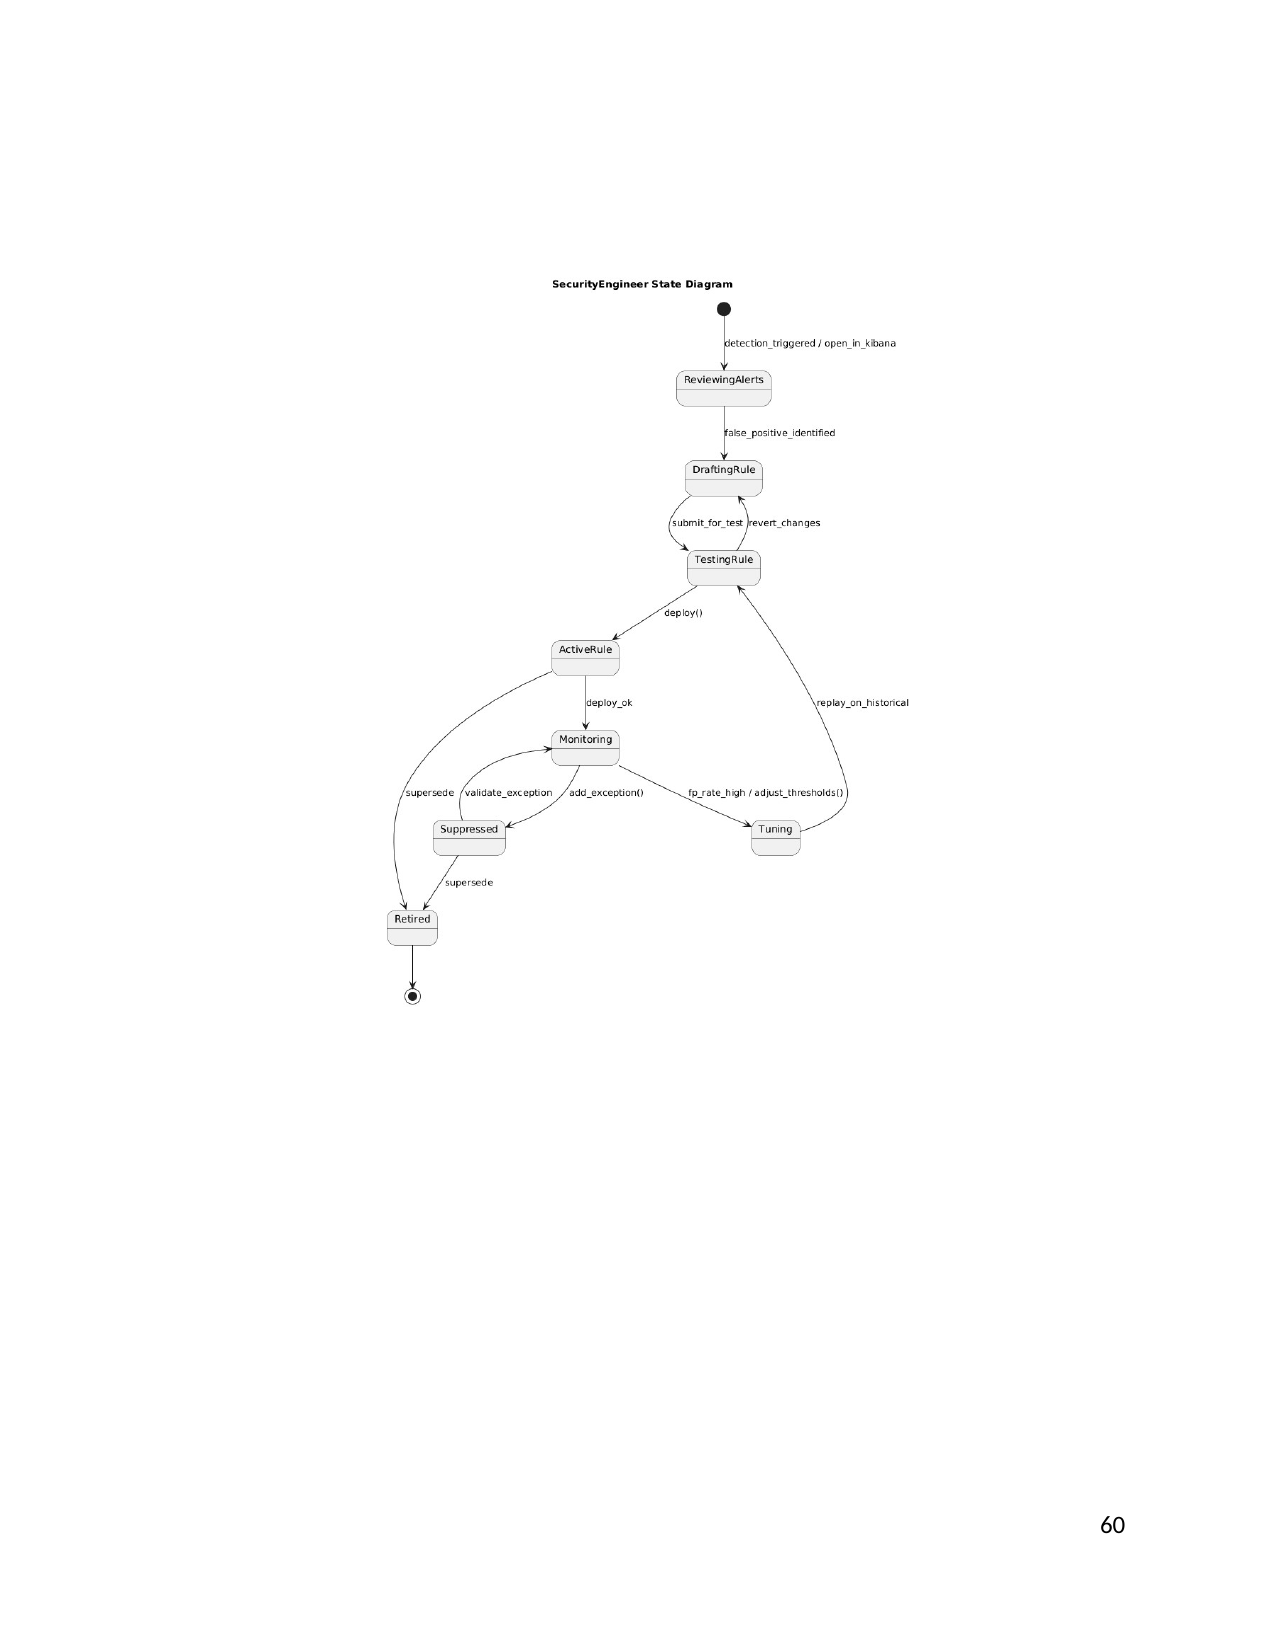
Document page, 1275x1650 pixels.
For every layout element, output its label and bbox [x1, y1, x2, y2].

picture [380, 271, 913, 1007]
